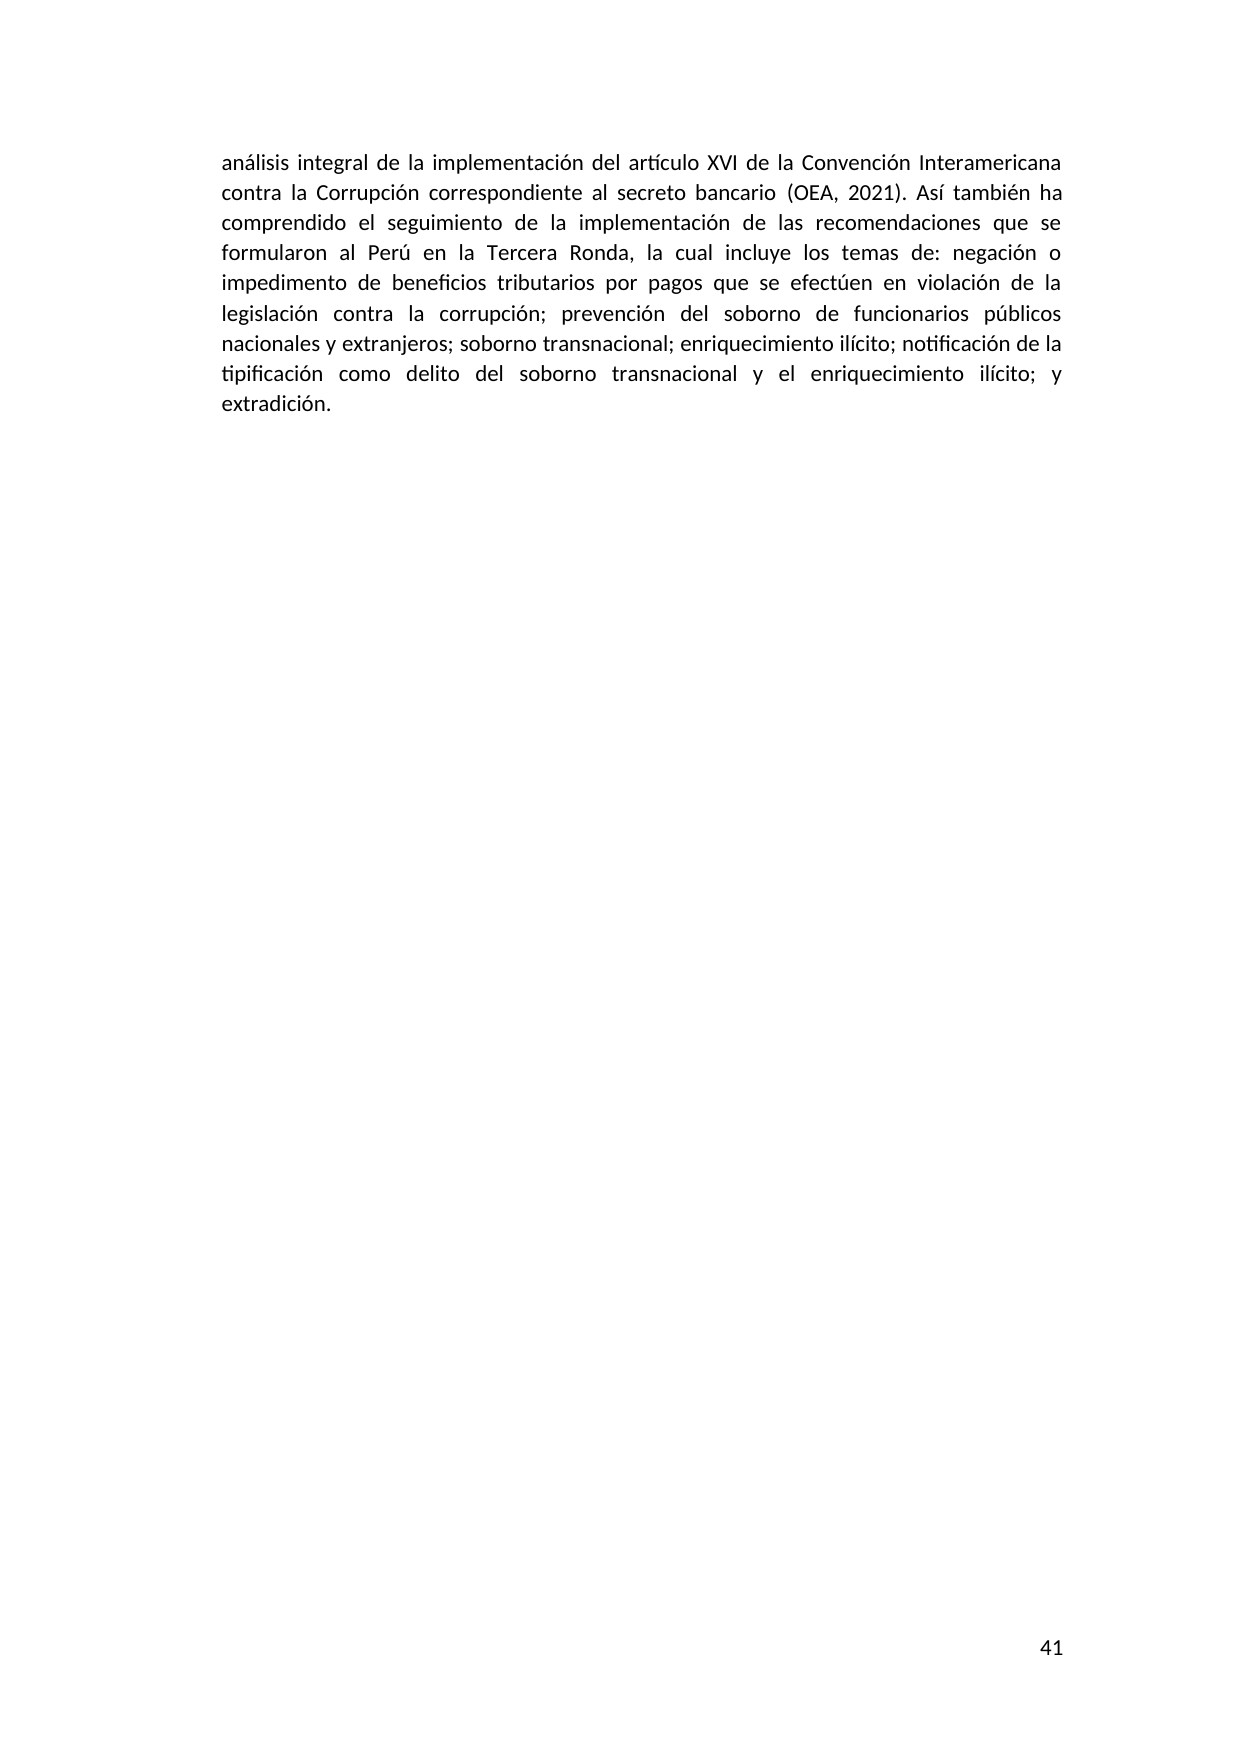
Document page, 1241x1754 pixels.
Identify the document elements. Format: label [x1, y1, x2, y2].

text [221, 148, 1063, 417]
